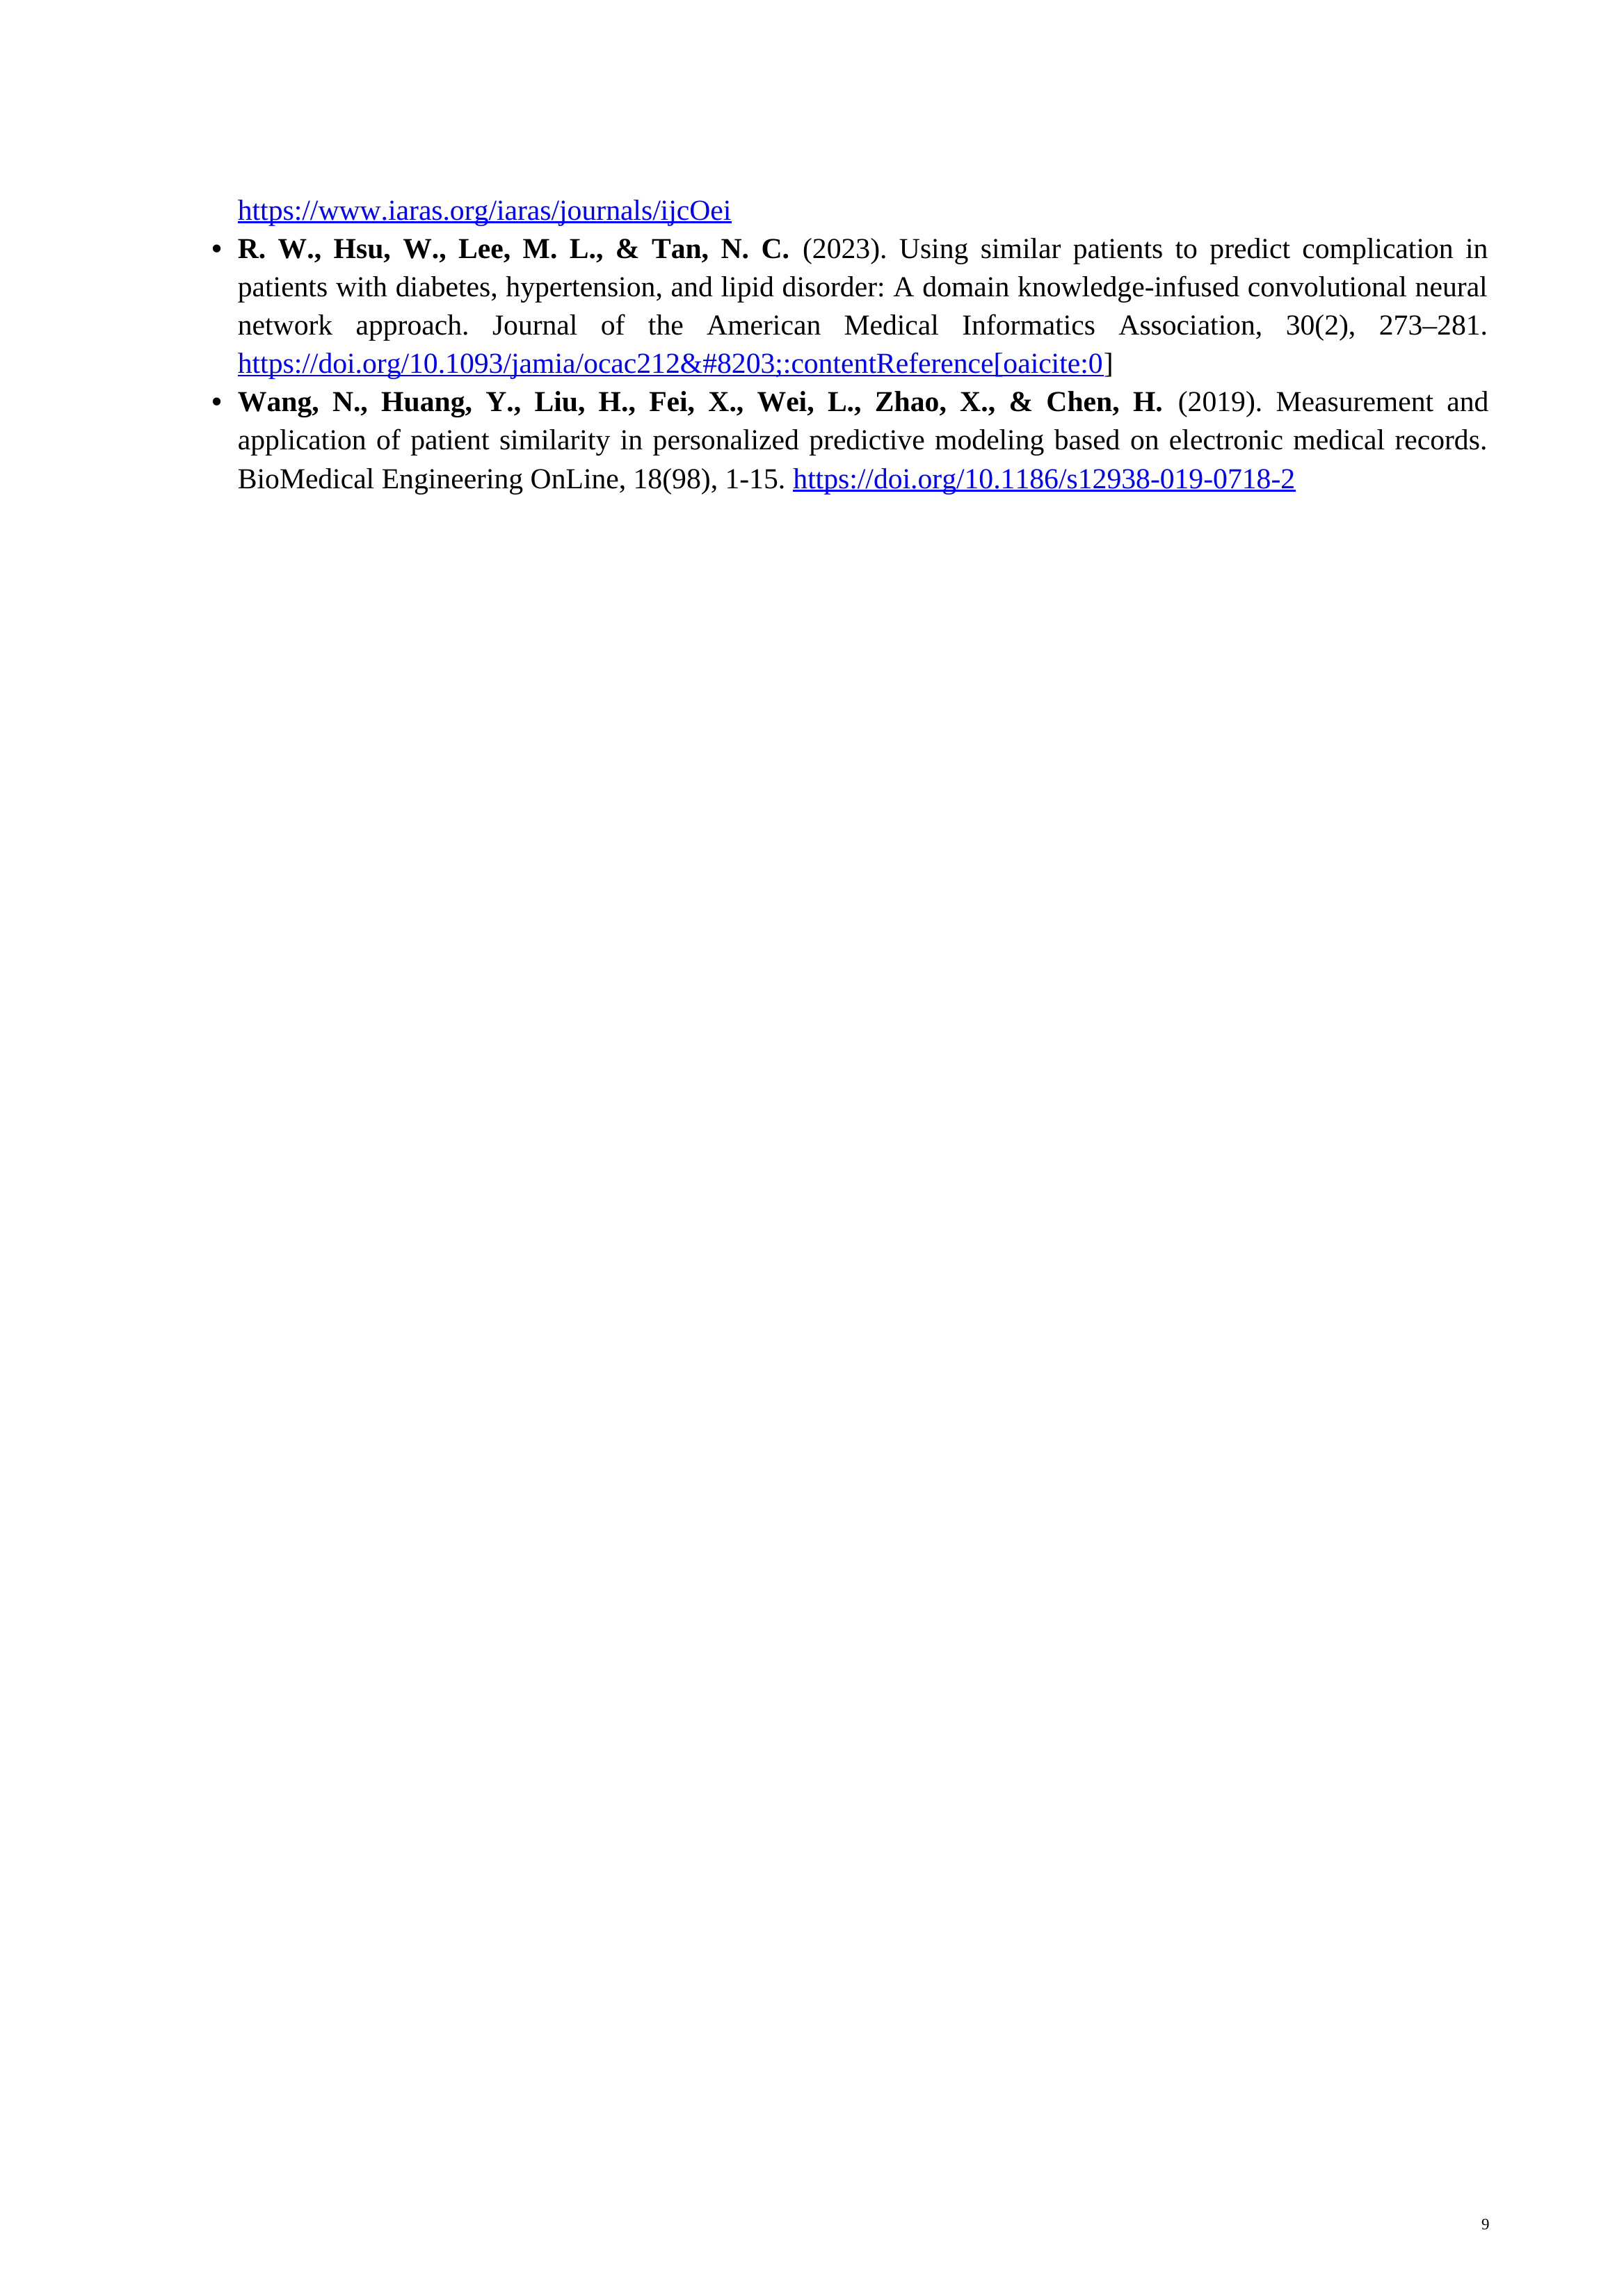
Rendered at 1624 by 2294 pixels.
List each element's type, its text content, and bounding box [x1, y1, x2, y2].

list R. W., Hsu, W., Lee, M. L., & Tan, N. C. (2023). Using similar patients to predict complication in patients with diabetes, hypertension, and lipid disorder: A domain knowledge-infused convolutional neural network approach. Journal of the American Medical Informatics Association, 30(2), 273–281. https://doi.org/10.1093/jamia/ocac212&#8203;:contentReference[oaicite:0] [211, 231, 1489, 380]
list Wang, N., Huang, Y., Liu, H., Fei, X., Wei, L., Zhao, X., & Chen, H. (2019). Measurement and application of patient similarity in personalized predictive modeling based on electronic medical records. BioMedical Engineering OnLine, 18(98), 1-15. https://doi.org/10.1186/s12938-019-0718-2 [211, 385, 1489, 495]
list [211, 193, 1489, 226]
